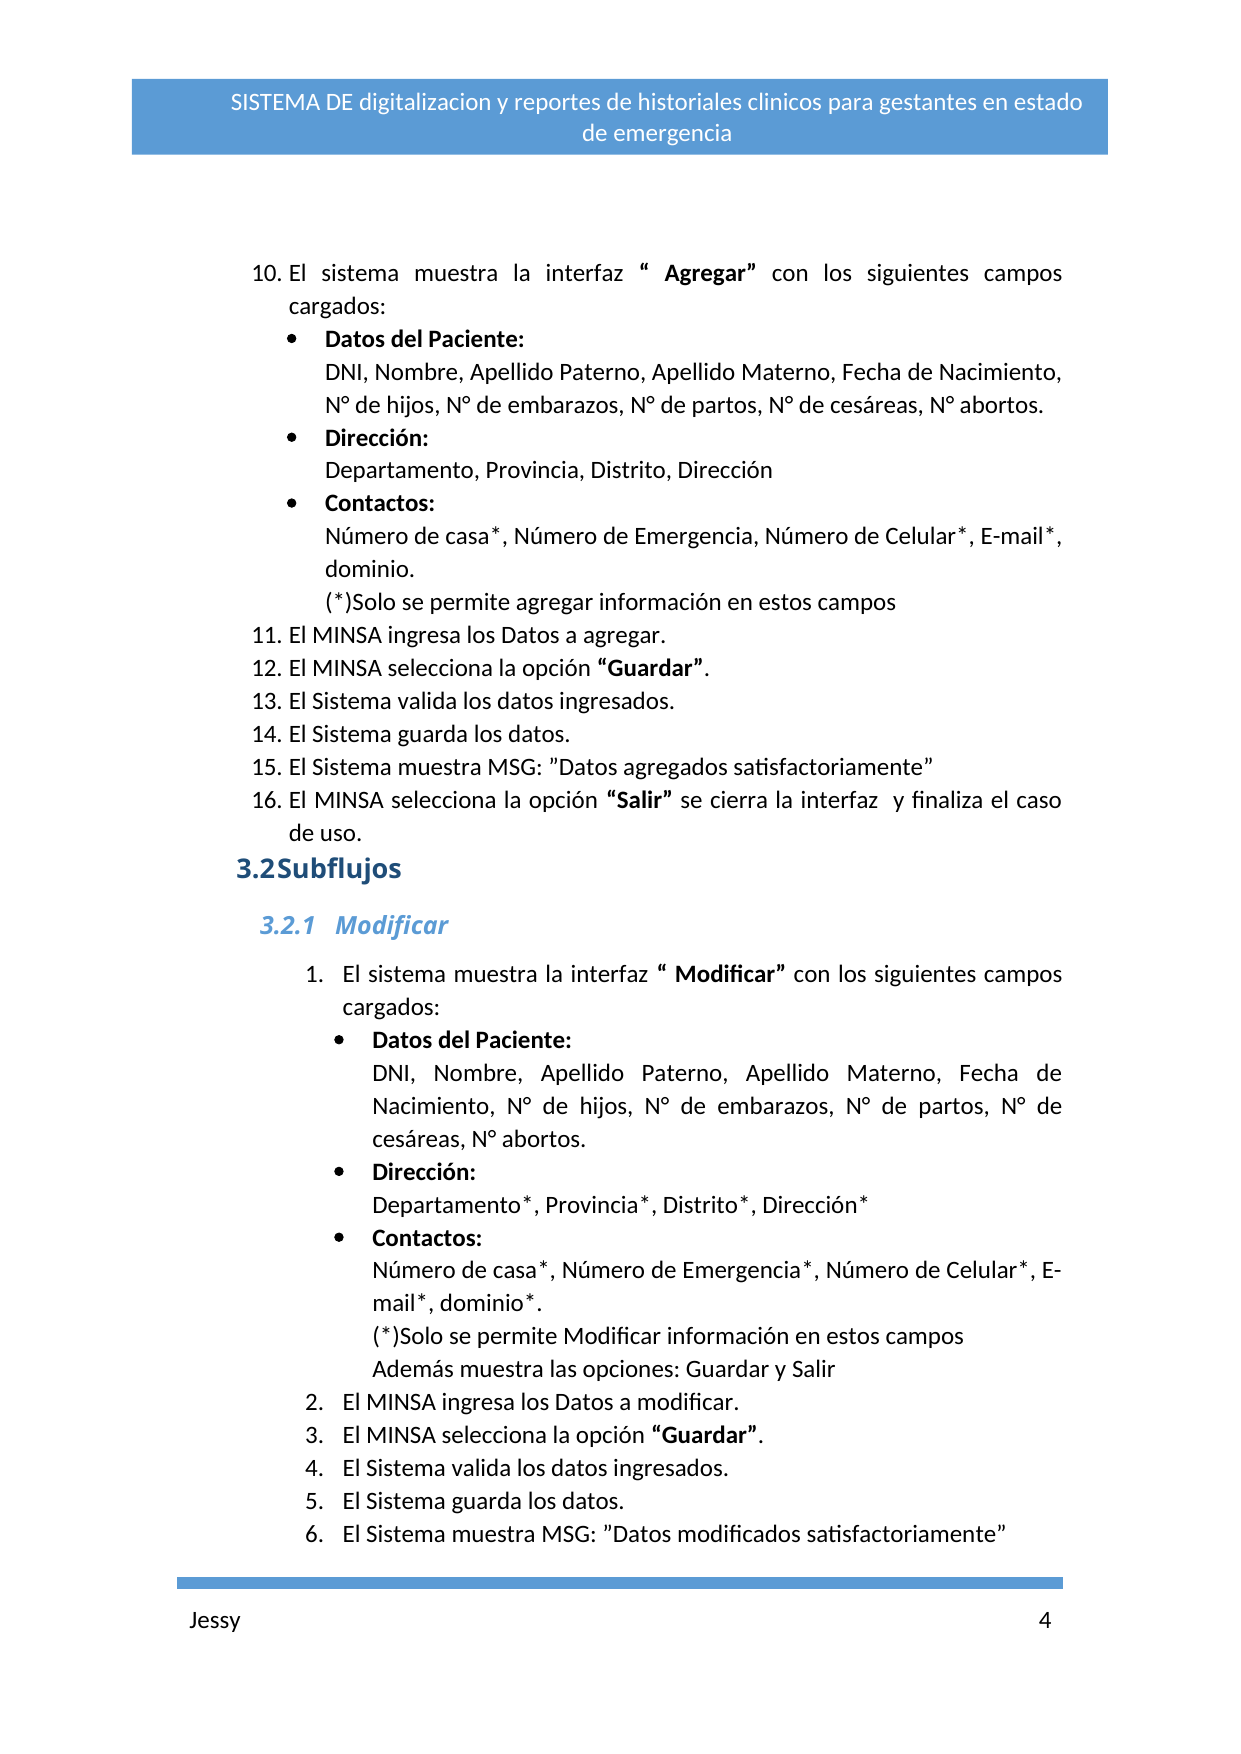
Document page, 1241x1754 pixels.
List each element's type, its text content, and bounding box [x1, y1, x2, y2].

list El MINSA selecciona la opción “Salir” se cierra la interfaz y finaliza el caso de uso. [251, 784, 1063, 847]
list El sistema muestra la interfaz “ Agregar” con los siguientes campos cargados: [251, 257, 1063, 321]
list El MINSA ingresa los Datos a agregar. [251, 619, 1063, 650]
list DNI, Nombre, Apellido Paterno, Apellido Materno, Fecha de Nacimiento, N° de hijos, N° de embarazos, N° de partos, N° de cesáreas, N° abortos. [372, 1057, 1063, 1153]
list (*)Solo se permite Modificar información en estos campos [372, 1321, 1063, 1351]
list El MINSA selecciona la opción “Guardar”. [305, 1419, 1063, 1450]
list Número de casa*, Número de Emergencia*, Número de Celular*, E-mail*, dominio*. [372, 1255, 1063, 1318]
list Departamento*, Provincia*, Distrito*, Dirección* [372, 1189, 1063, 1219]
list DNI, Nombre, Apellido Paterno, Apellido Materno, Fecha de Nacimiento, N° de hijos, N° de embarazos, N° de partos, N° de cesáreas, N° abortos. [325, 356, 1063, 419]
list El Sistema guarda los datos. [305, 1485, 1063, 1516]
list Dirección: [287, 422, 1063, 452]
list Datos del Paciente: [287, 323, 1063, 353]
list Dirección: [334, 1156, 1063, 1186]
list El Sistema valida los datos ingresados. [251, 685, 1063, 716]
subtitle Subflujos [236, 850, 1063, 887]
list El Sistema valida los datos ingresados. [305, 1452, 1063, 1483]
list (*)Solo se permite agregar información en estos campos [325, 586, 1063, 617]
subtitle Modificar [260, 907, 1063, 941]
list El Sistema muestra MSG: ”Datos agregados satisfactoriamente” [251, 751, 1063, 781]
list Además muestra las opciones: Guardar y Salir [372, 1353, 1063, 1384]
list El MINSA ingresa los Datos a modificar. [305, 1386, 1063, 1417]
list Departamento, Provincia, Distrito, Dirección [325, 455, 1063, 485]
list El sistema muestra la interfaz “ Modificar” con los siguientes campos cargados: [305, 958, 1063, 1022]
list El Sistema guarda los datos. [251, 718, 1063, 748]
list Contactos: [287, 488, 1063, 518]
list Número de casa*, Número de Emergencia, Número de Celular*, E-mail*, dominio. [325, 521, 1063, 584]
list El Sistema muestra MSG: ”Datos modificados satisfactoriamente” [305, 1518, 1063, 1548]
list El MINSA selecciona la opción “Guardar”. [251, 652, 1063, 683]
list Contactos: [334, 1222, 1063, 1252]
list Datos del Paciente: [334, 1024, 1063, 1055]
